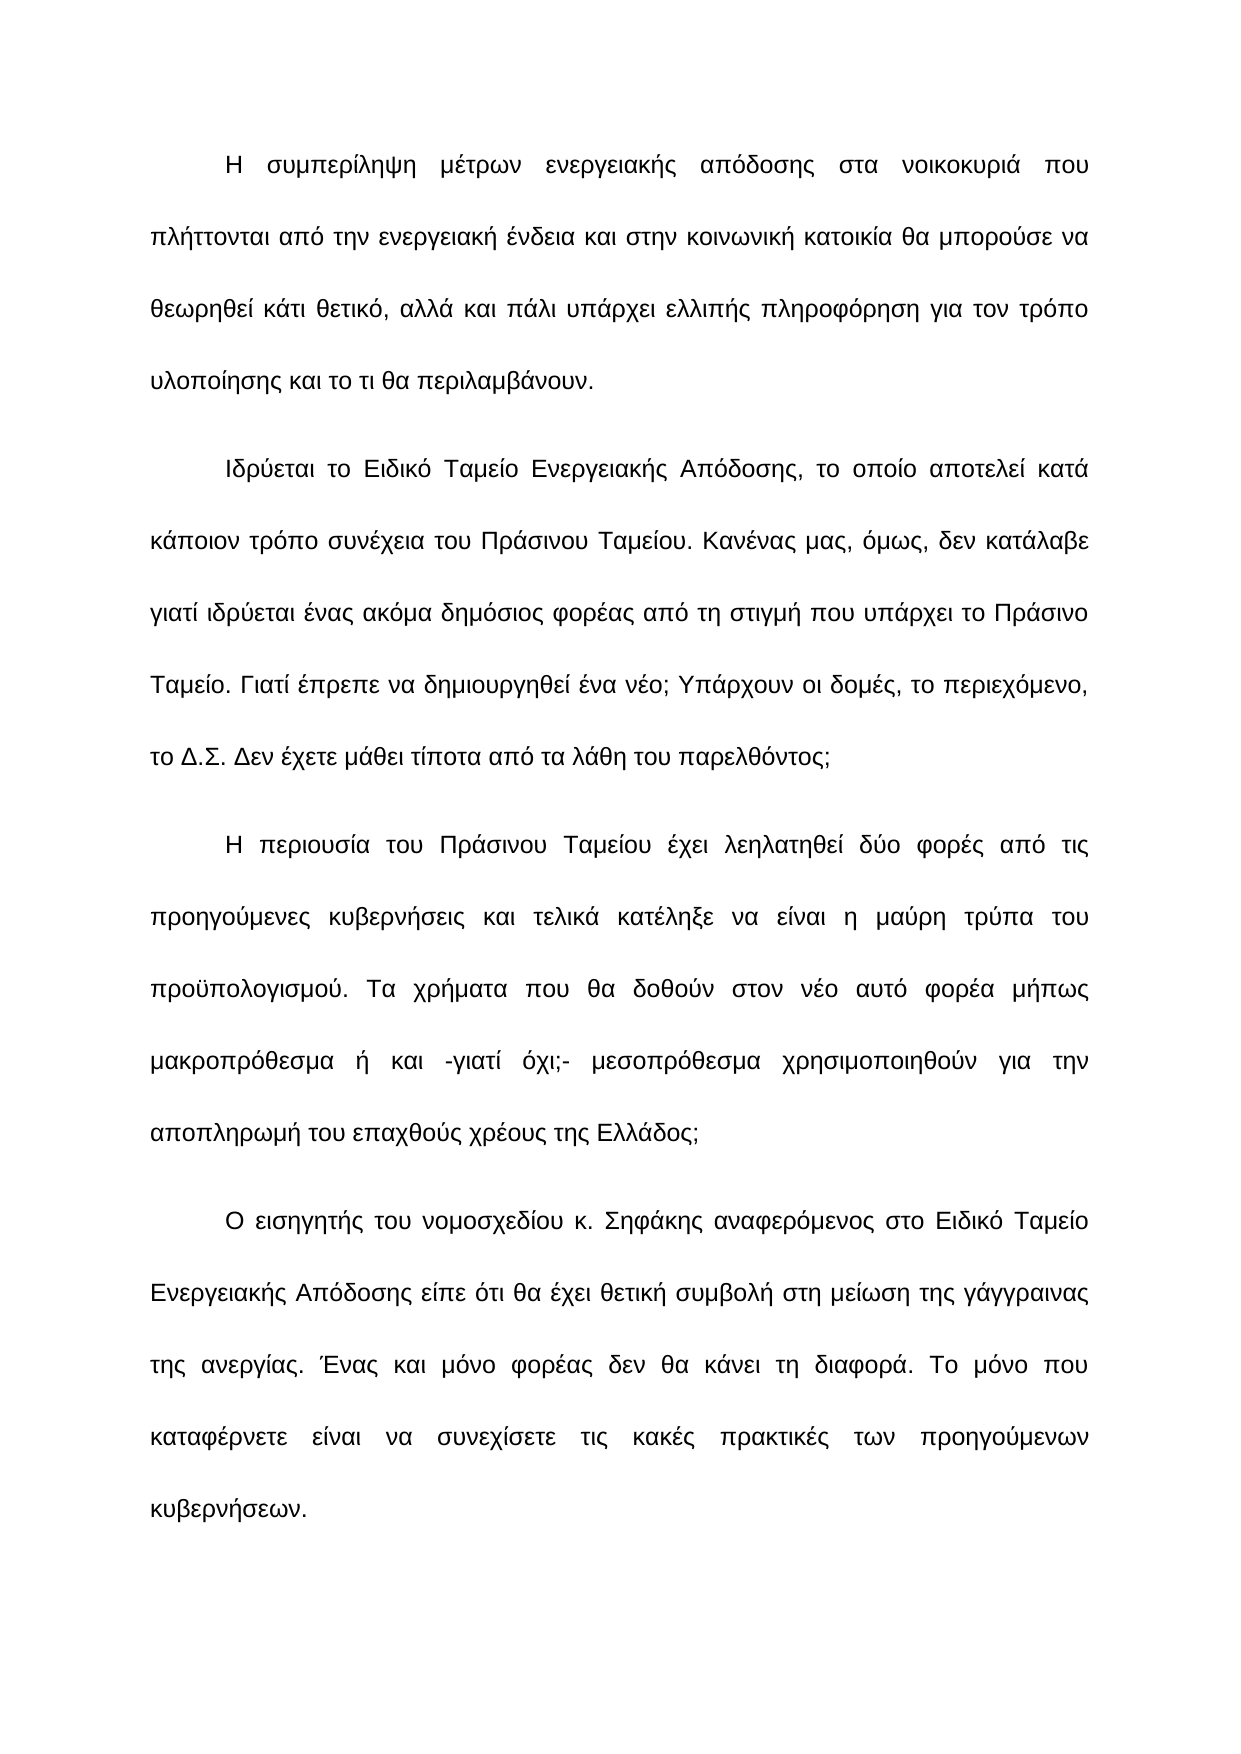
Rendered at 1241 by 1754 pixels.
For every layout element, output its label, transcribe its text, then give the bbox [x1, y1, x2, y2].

text Η συμπερίληψη μέτρων ενεργειακής απόδοσης στα νοικοκυριά που πλήττονται από την ενεργειακή ένδεια και στην κοινωνική κατοικία θα μπορούσε να θεωρηθεί κάτι θετικό, αλλά και πάλι υπάρχει ελλιπής πληροφόρηση για τον τρόπο υλοποίησης και το τι θα περιλαμβάνουν. [150, 150, 1090, 394]
text Ο εισηγητής του νομοσχεδίου κ. Σηφάκης αναφερόμενος στο Ειδικό Ταμείο Ενεργειακής Απόδοσης είπε ότι θα έχει θετική συμβολή στη μείωση της γάγγραινας της ανεργίας. Ένας και μόνο φορέας δεν θα κάνει τη διαφορά. Το μόνο που καταφέρνετε είναι να συνεχίσετε τις κακές πρακτικές των προηγούμενων κυβερνήσεων. [150, 1206, 1090, 1522]
text Η περιουσία του Πράσινου Ταμείου έχει λεηλατηθεί δύο φορές από τις προηγούμενες κυβερνήσεις και τελικά κατέληξε να είναι η μαύρη τρύπα του προϋπολογισμού. Τα χρήματα που θα δοθούν στον νέο αυτό φορέα μήπως μακροπρόθεσμα ή και -γιατί όχι;- μεσοπρόθεσμα χρησιμοποιηθούν για την αποπληρωμή του επαχθούς χρέους της Ελλάδος; [150, 830, 1090, 1146]
text Ιδρύεται το Ειδικό Ταμείο Ενεργειακής Απόδοσης, το οποίο αποτελεί κατά κάποιον τρόπο συνέχεια του Πράσινου Ταμείου. Κανένας μας, όμως, δεν κατάλαβε γιατί ιδρύεται ένας ακόμα δημόσιος φορέας από τη στιγμή που υπάρχει το Πράσινο Ταμείο. Γιατί έπρεπε να δημιουργηθεί ένα νέο; Υπάρχουν οι δομές, το περιεχόμενο, το Δ.Σ. Δεν έχετε μάθει τίποτα από τα λάθη του παρελθόντος; [150, 454, 1090, 770]
